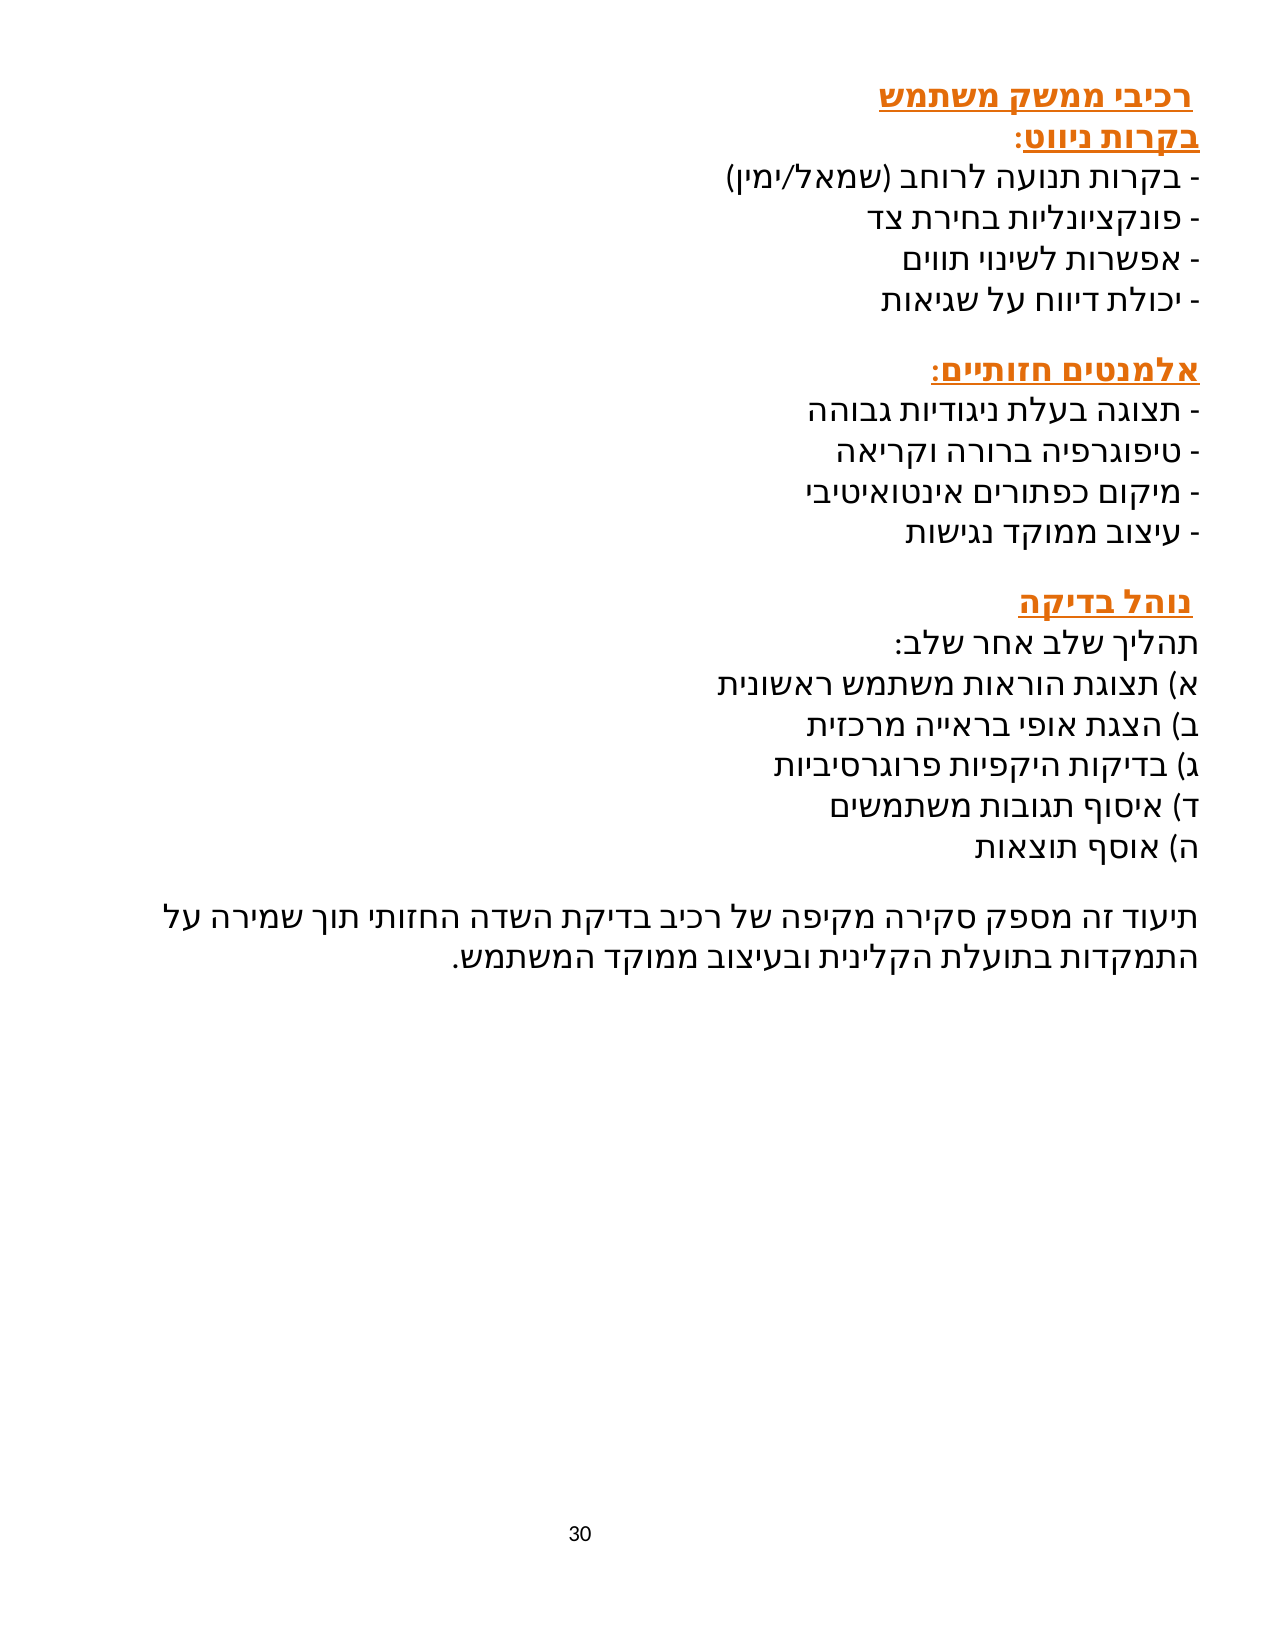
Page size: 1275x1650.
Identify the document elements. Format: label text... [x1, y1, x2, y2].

text תיעוד זה מספק סקירה מקיפה של רכיב בדיקת השדה החזותי תוך שמירה על התמקדות בתועלת הקלינית ובעיצוב ממוקד המשתמש. [75, 896, 1200, 977]
text רכיבי ממשק משתמש בקרות ניווט: - בקרות תנועה לרוחב (שמאל/ימין) - פונקציונליות בחירת צד - אפשרות לשינוי תווים - יכולת דיווח על שגיאות [75, 75, 1200, 319]
text נוהל בדיקה תהליך שלב אחר שלב: א) תצוגת הוראות משתמש ראשונית ב) הצגת אופי בראייה מרכזית ג) בדיקות היקפיות פרוגרסיביות ד) איסוף תגובות משתמשים ה) אוסף תוצאות [75, 581, 1200, 866]
text אלמנטים חזותיים: - תצוגה בעלת ניגודיות גבוהה - טיפוגרפיה ברורה וקריאה - מיקום כפתורים אינטואיטיבי - עיצוב ממוקד נגישות [75, 348, 1200, 552]
